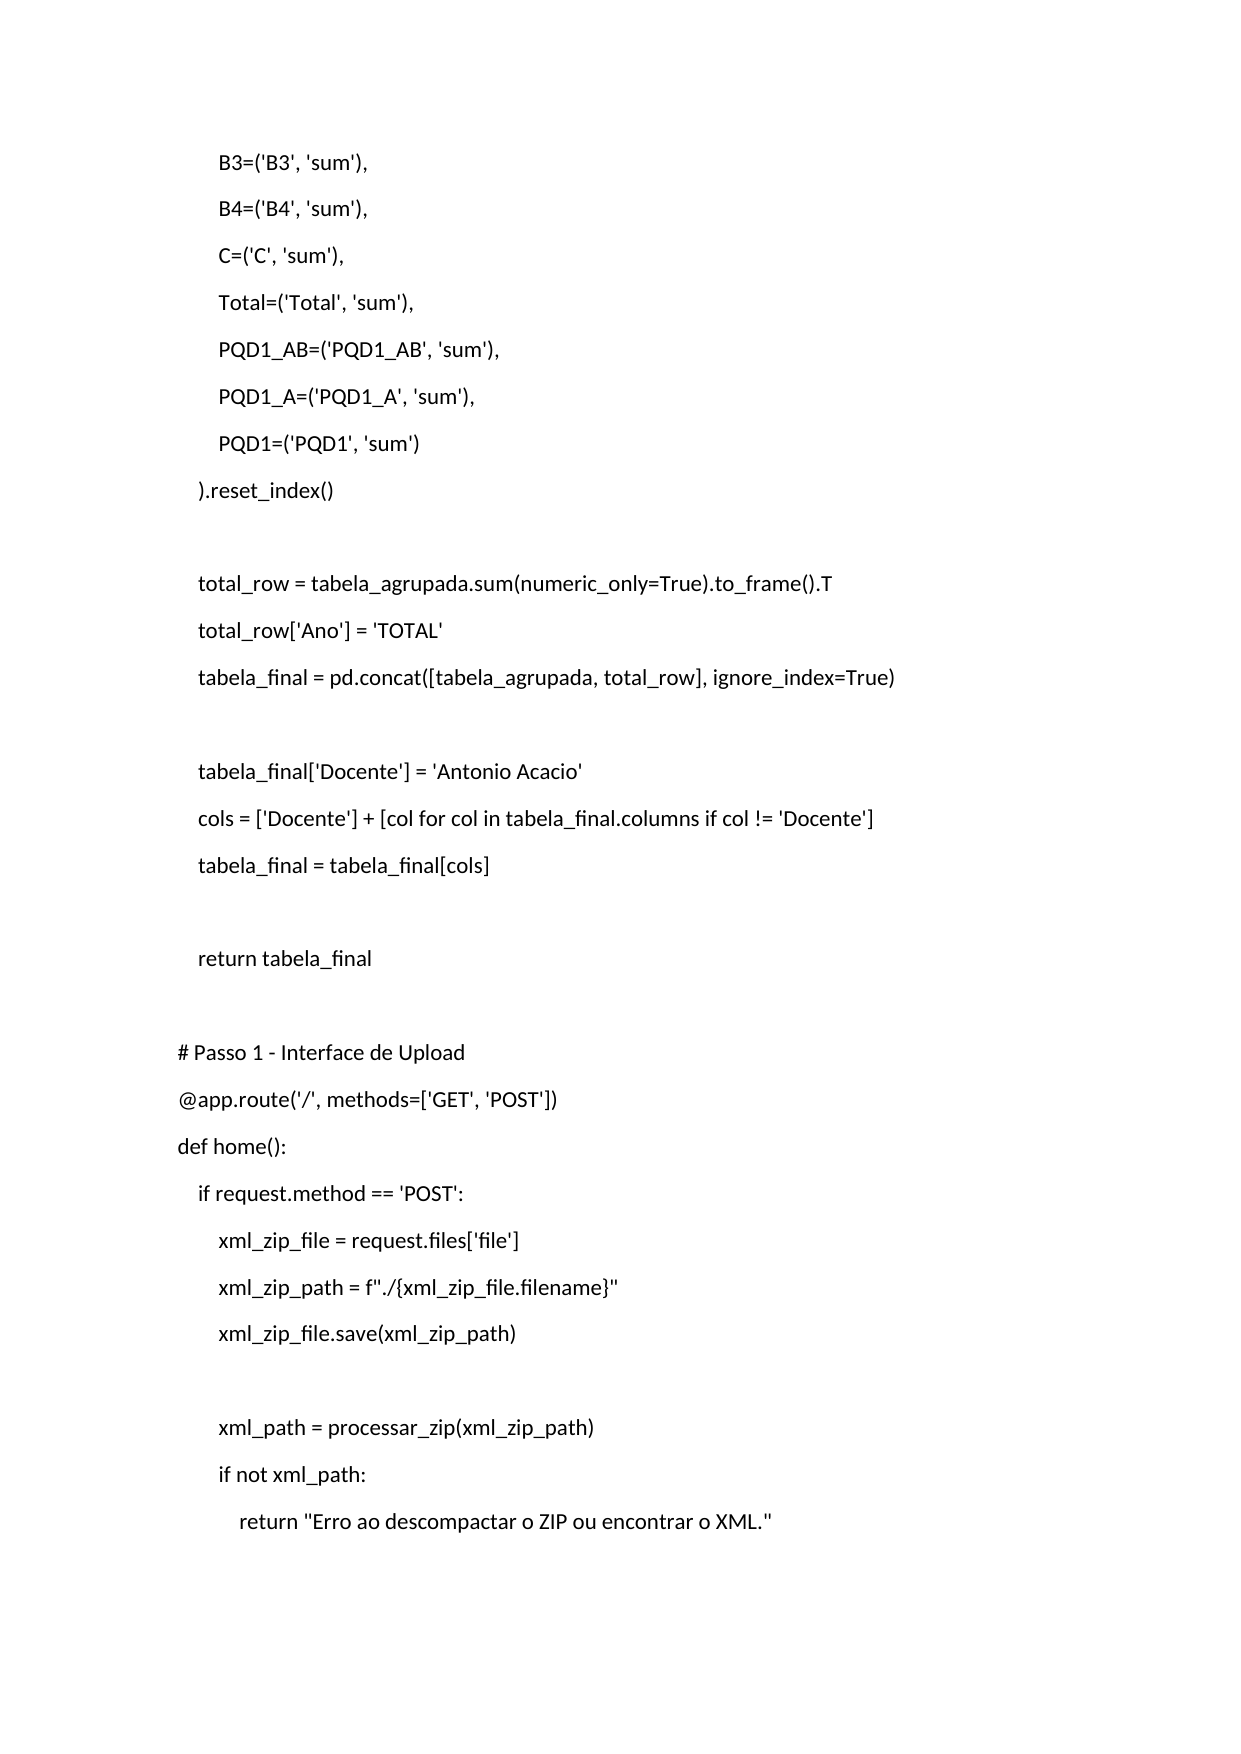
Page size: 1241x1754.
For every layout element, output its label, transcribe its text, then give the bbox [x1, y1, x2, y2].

text tabela_final['Docente'] = 'Antonio Acacio' [177, 757, 1063, 785]
text return tabela_final [177, 944, 1063, 972]
text xml_zip_file.save(xml_zip_path) [177, 1319, 1063, 1347]
text tabela_final = pd.concat([tabela_agrupada, total_row], ignore_index=True) [177, 663, 1063, 691]
text B4=('B4', 'sum'), [177, 194, 1063, 222]
text xml_path = processar_zip(xml_zip_path) [177, 1413, 1063, 1441]
text PQD1_A=('PQD1_A', 'sum'), [177, 382, 1063, 410]
text ).reset_index() [177, 476, 1063, 504]
text xml_zip_file = request.files['file'] [177, 1226, 1063, 1254]
text def home(): [177, 1132, 1063, 1160]
text @app.route('/', methods=['GET', 'POST']) [177, 1085, 1063, 1113]
text # Passo 1 - Interface de Upload [177, 1038, 1063, 1066]
text C=('C', 'sum'), [177, 241, 1063, 269]
text return "Erro ao descompactar o ZIP ou encontrar o XML." [177, 1507, 1063, 1535]
text B3=('B3', 'sum'), [177, 148, 1063, 176]
text xml_zip_path = f"./{xml_zip_file.filename}" [177, 1273, 1063, 1301]
text PQD1_AB=('PQD1_AB', 'sum'), [177, 335, 1063, 363]
text if not xml_path: [177, 1460, 1063, 1488]
text total_row = tabela_agrupada.sum(numeric_only=True).to_frame().T [177, 569, 1063, 597]
text PQD1=('PQD1', 'sum') [177, 429, 1063, 457]
text tabela_final = tabela_final[cols] [177, 851, 1063, 879]
text Total=('Total', 'sum'), [177, 288, 1063, 316]
text total_row['Ano'] = 'TOTAL' [177, 616, 1063, 644]
text cols = ['Docente'] + [col for col in tabela_final.columns if col != 'Docente'] [177, 804, 1063, 832]
text if request.method == 'POST': [177, 1179, 1063, 1207]
